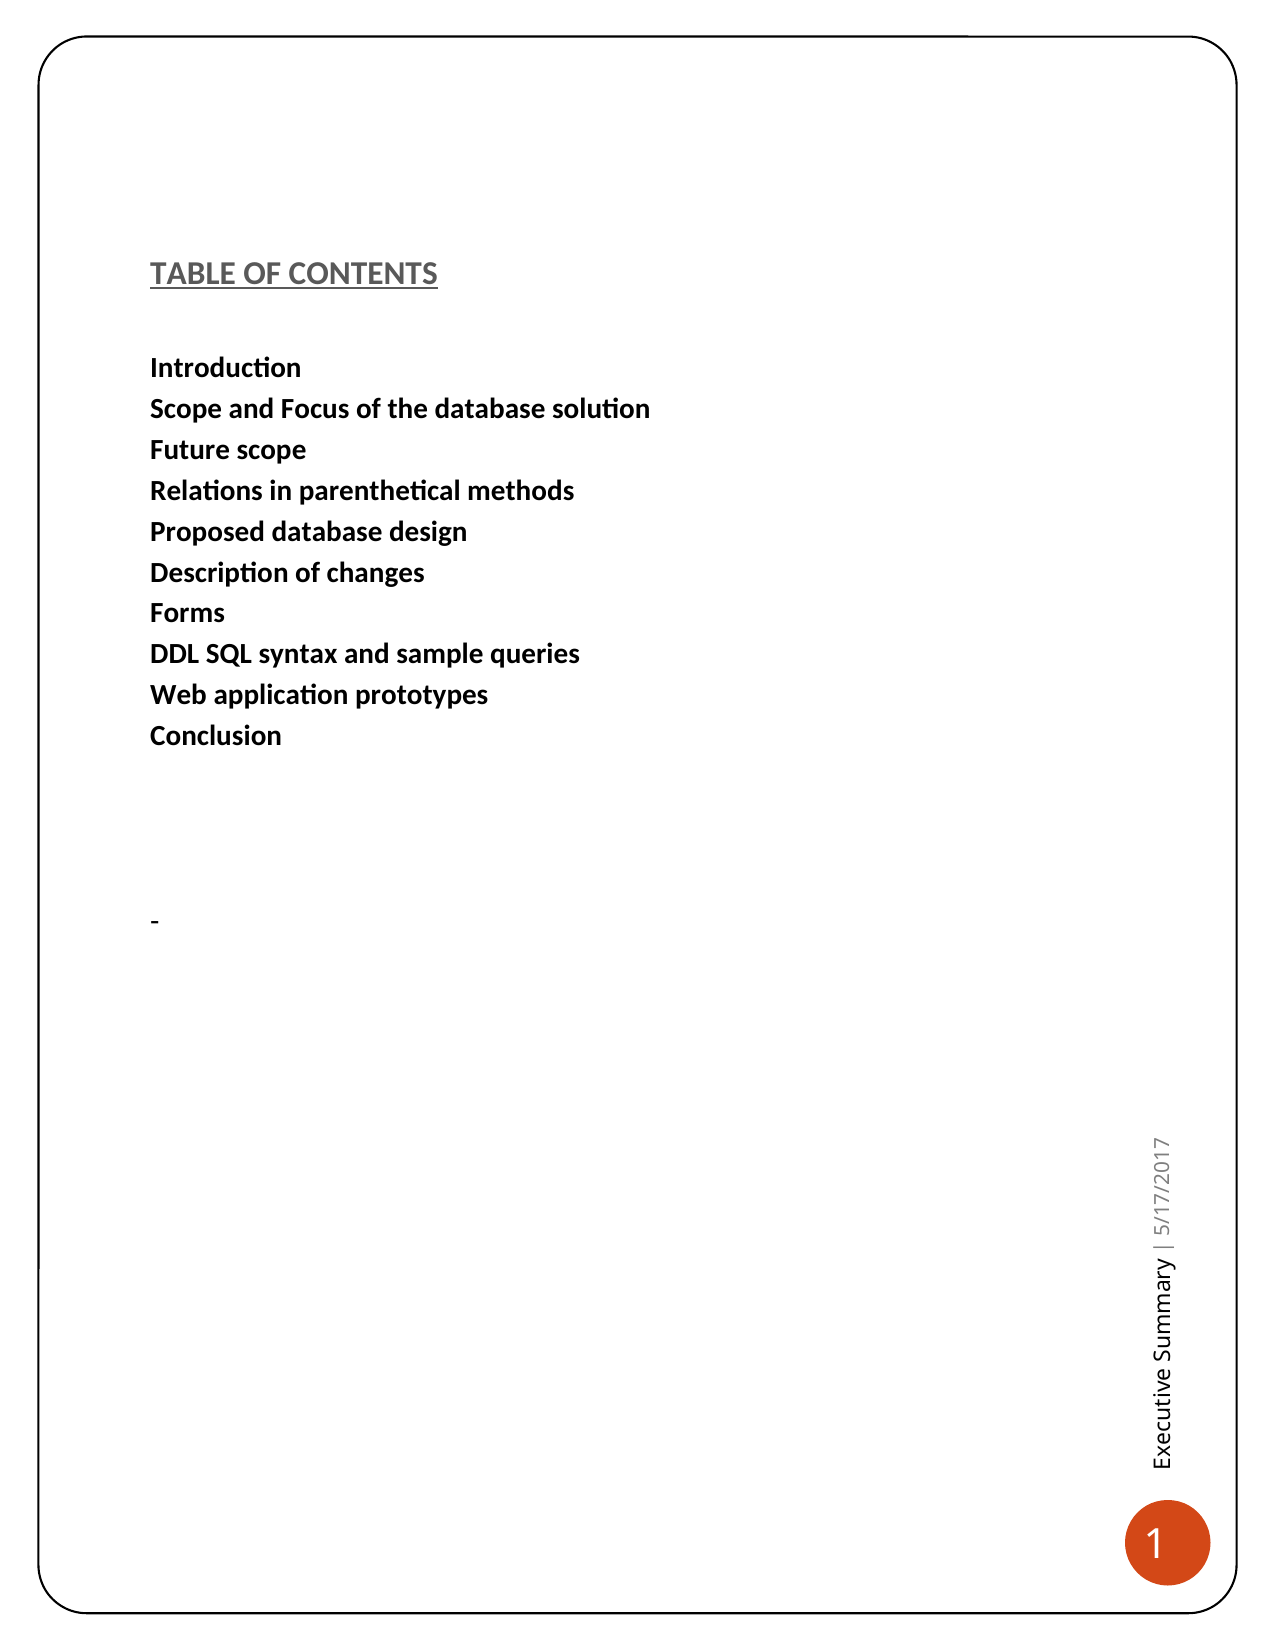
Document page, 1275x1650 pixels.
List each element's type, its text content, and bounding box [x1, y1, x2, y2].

text Future scope [150, 431, 1125, 466]
text DDL SQL syntax and sample queries [150, 636, 1125, 671]
text - [150, 899, 1125, 939]
subtitle TABLE OF CONTENTS [150, 252, 1125, 293]
text Description of changes [150, 554, 1125, 589]
text Relations in parenthetical methods [150, 472, 1125, 507]
text Forms [150, 594, 1125, 630]
text Introduction [150, 349, 1125, 384]
text Scope and Focus of the database solution [150, 390, 1125, 426]
text Proposed database design [150, 513, 1125, 548]
text Conclusion [150, 717, 1125, 753]
text Web application prototypes [150, 676, 1125, 712]
